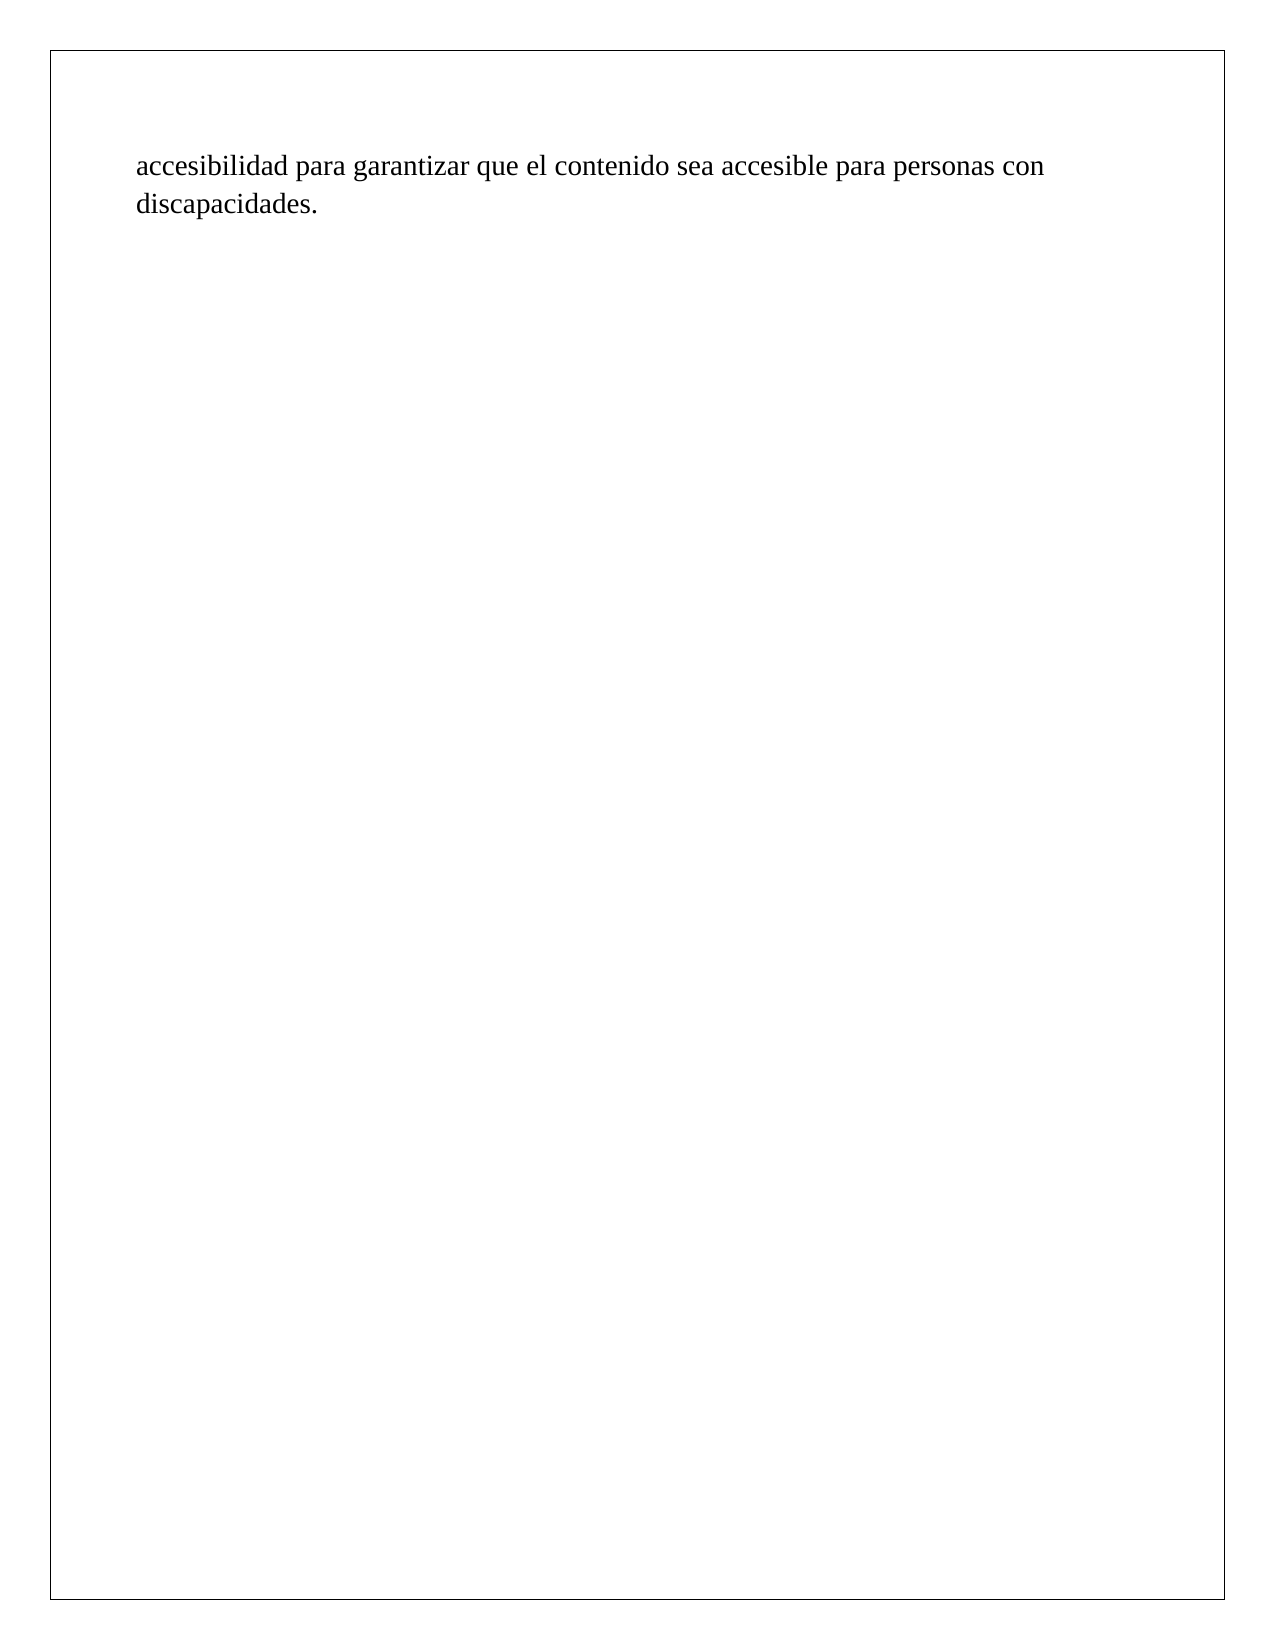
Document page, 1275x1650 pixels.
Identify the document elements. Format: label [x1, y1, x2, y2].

text [136, 148, 1139, 220]
